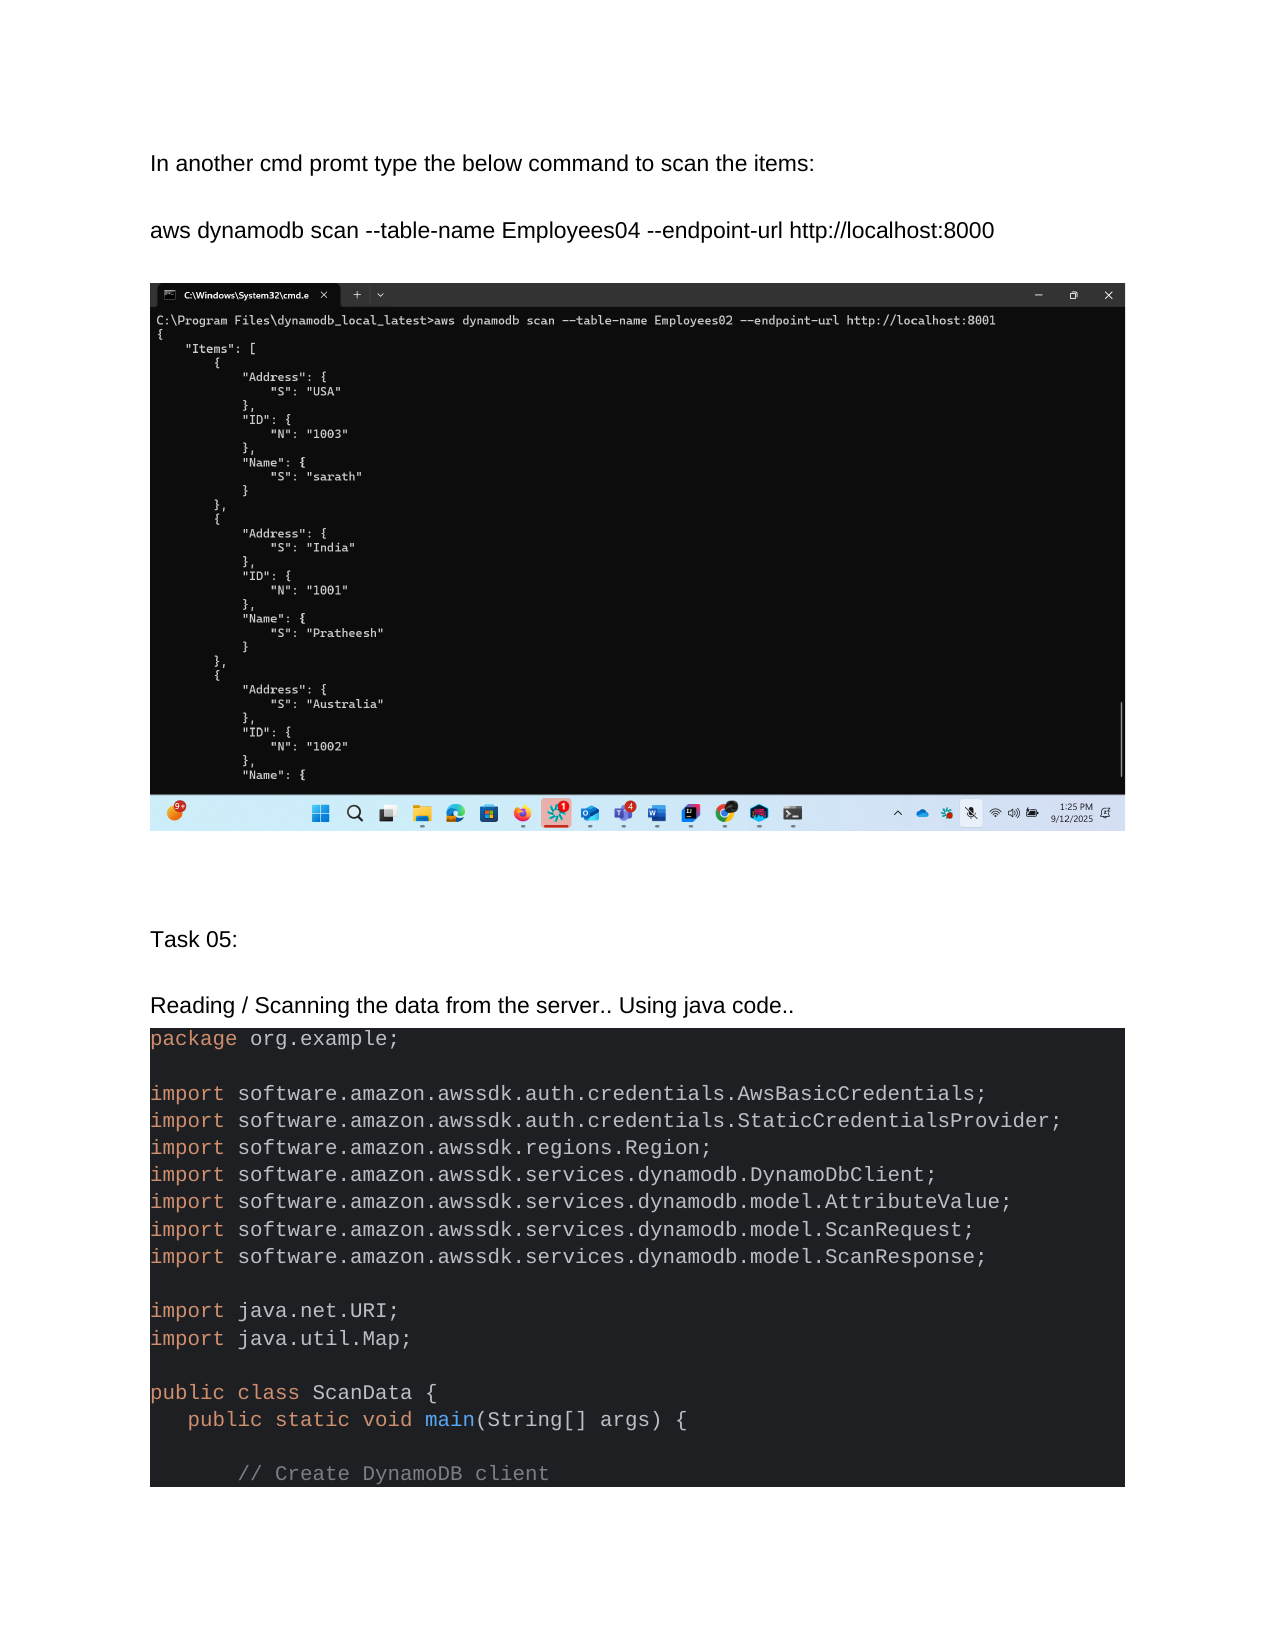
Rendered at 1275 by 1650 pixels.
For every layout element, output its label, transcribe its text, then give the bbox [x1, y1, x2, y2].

text // Create DynamoDB client [150, 1463, 1125, 1487]
picture [150, 283, 1125, 831]
text import software.amazon.awssdk.services.dynamodb.model.ScanResponse; [150, 1246, 1125, 1269]
text import java.util.Map; [150, 1327, 1125, 1351]
text In another cmd promt type the below command to scan the items: [150, 150, 1125, 176]
text Reading / Scanning the data from the server.. Using java code.. [150, 992, 1125, 1018]
text import software.amazon.awssdk.services.dynamodb.DynamoDbClient; [150, 1164, 1125, 1188]
text import software.amazon.awssdk.auth.credentials.StaticCredentialsProvider; [150, 1110, 1125, 1134]
text public static void main(String[] args) { [150, 1409, 1125, 1433]
text public class ScanData { [150, 1382, 1125, 1406]
text package org.example; [150, 1028, 1125, 1052]
text import software.amazon.awssdk.auth.credentials.AwsBasicCredentials; [150, 1083, 1125, 1106]
text Task 05: [150, 926, 1125, 952]
text import software.amazon.awssdk.regions.Region; [150, 1137, 1125, 1161]
text import software.amazon.awssdk.services.dynamodb.model.AttributeValue; [150, 1192, 1125, 1215]
text import software.amazon.awssdk.services.dynamodb.model.ScanRequest; [150, 1219, 1125, 1242]
text aws dynamodb scan --table-name Employees04 --endpoint-url http://localhost:8000 [150, 217, 1125, 243]
text import java.net.URI; [150, 1300, 1125, 1324]
